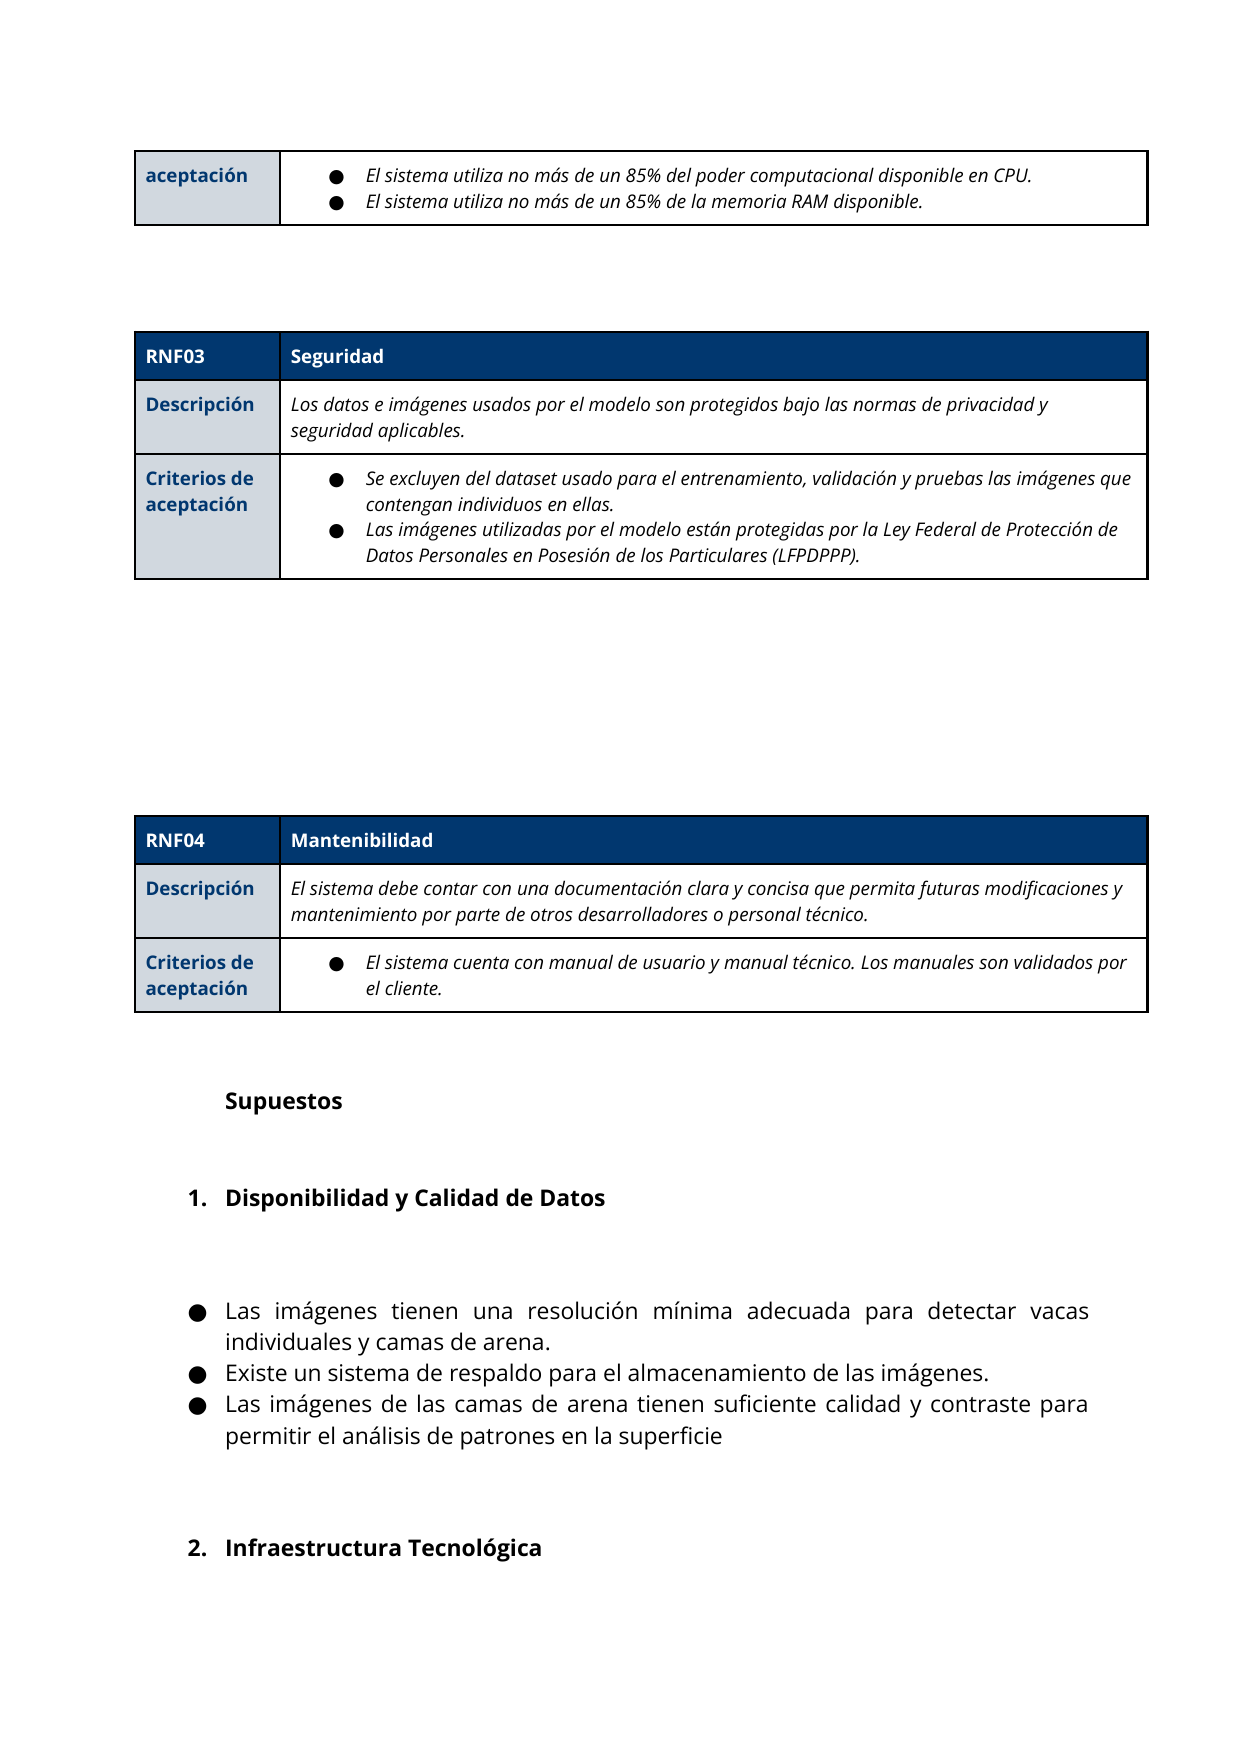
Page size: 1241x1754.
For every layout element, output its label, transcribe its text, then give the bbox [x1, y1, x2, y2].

table_cell Descripción [136, 381, 279, 453]
table_header Seguridad [281, 333, 1146, 379]
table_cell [136, 152, 279, 224]
table_cell El sistema cuenta con manual de usuario y manual técnico. Los manuales son validados por el cliente. [281, 939, 1146, 1011]
list Existe un sistema de respaldo para el almacenamiento de las imágenes. [187, 1357, 1090, 1388]
table_cell Descripción [136, 865, 279, 937]
table_header RNF04 [136, 817, 279, 863]
table_header RNF03 [136, 333, 279, 379]
text Supuestos [150, 1085, 1090, 1116]
table_cell Criterios de aceptación [136, 455, 279, 578]
table_cell El sistema debe contar con una documentación clara y concisa que permita futuras modificaciones y mantenimiento por parte de otros desarrolladores o personal técnico. [281, 865, 1146, 937]
list Infraestructura Tecnológica [187, 1532, 1090, 1563]
list Disponibilidad y Calidad de Datos [187, 1182, 1090, 1213]
list Las imágenes tienen una resolución mínima adecuada para detectar vacas individuales y camas de arena. [187, 1294, 1090, 1357]
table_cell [281, 152, 1146, 224]
table_cell Se excluyen del dataset usado para el entrenamiento, validación y pruebas las imágenes que contengan individuos en ellas. Las imágenes utilizadas por el modelo están protegidas por la Ley Federal de Protección de Datos Personales en Posesión de los Particulares (LFPDPPP). [281, 455, 1146, 578]
table_cell Los datos e imágenes usados por el modelo son protegidos bajo las normas de privacidad y seguridad aplicables. [281, 381, 1146, 453]
table_header Mantenibilidad [281, 817, 1146, 863]
table_cell Criterios de aceptación [136, 939, 279, 1011]
list Las imágenes de las camas de arena tienen suficiente calidad y contraste para permitir el análisis de patrones en la superficie [187, 1388, 1090, 1451]
